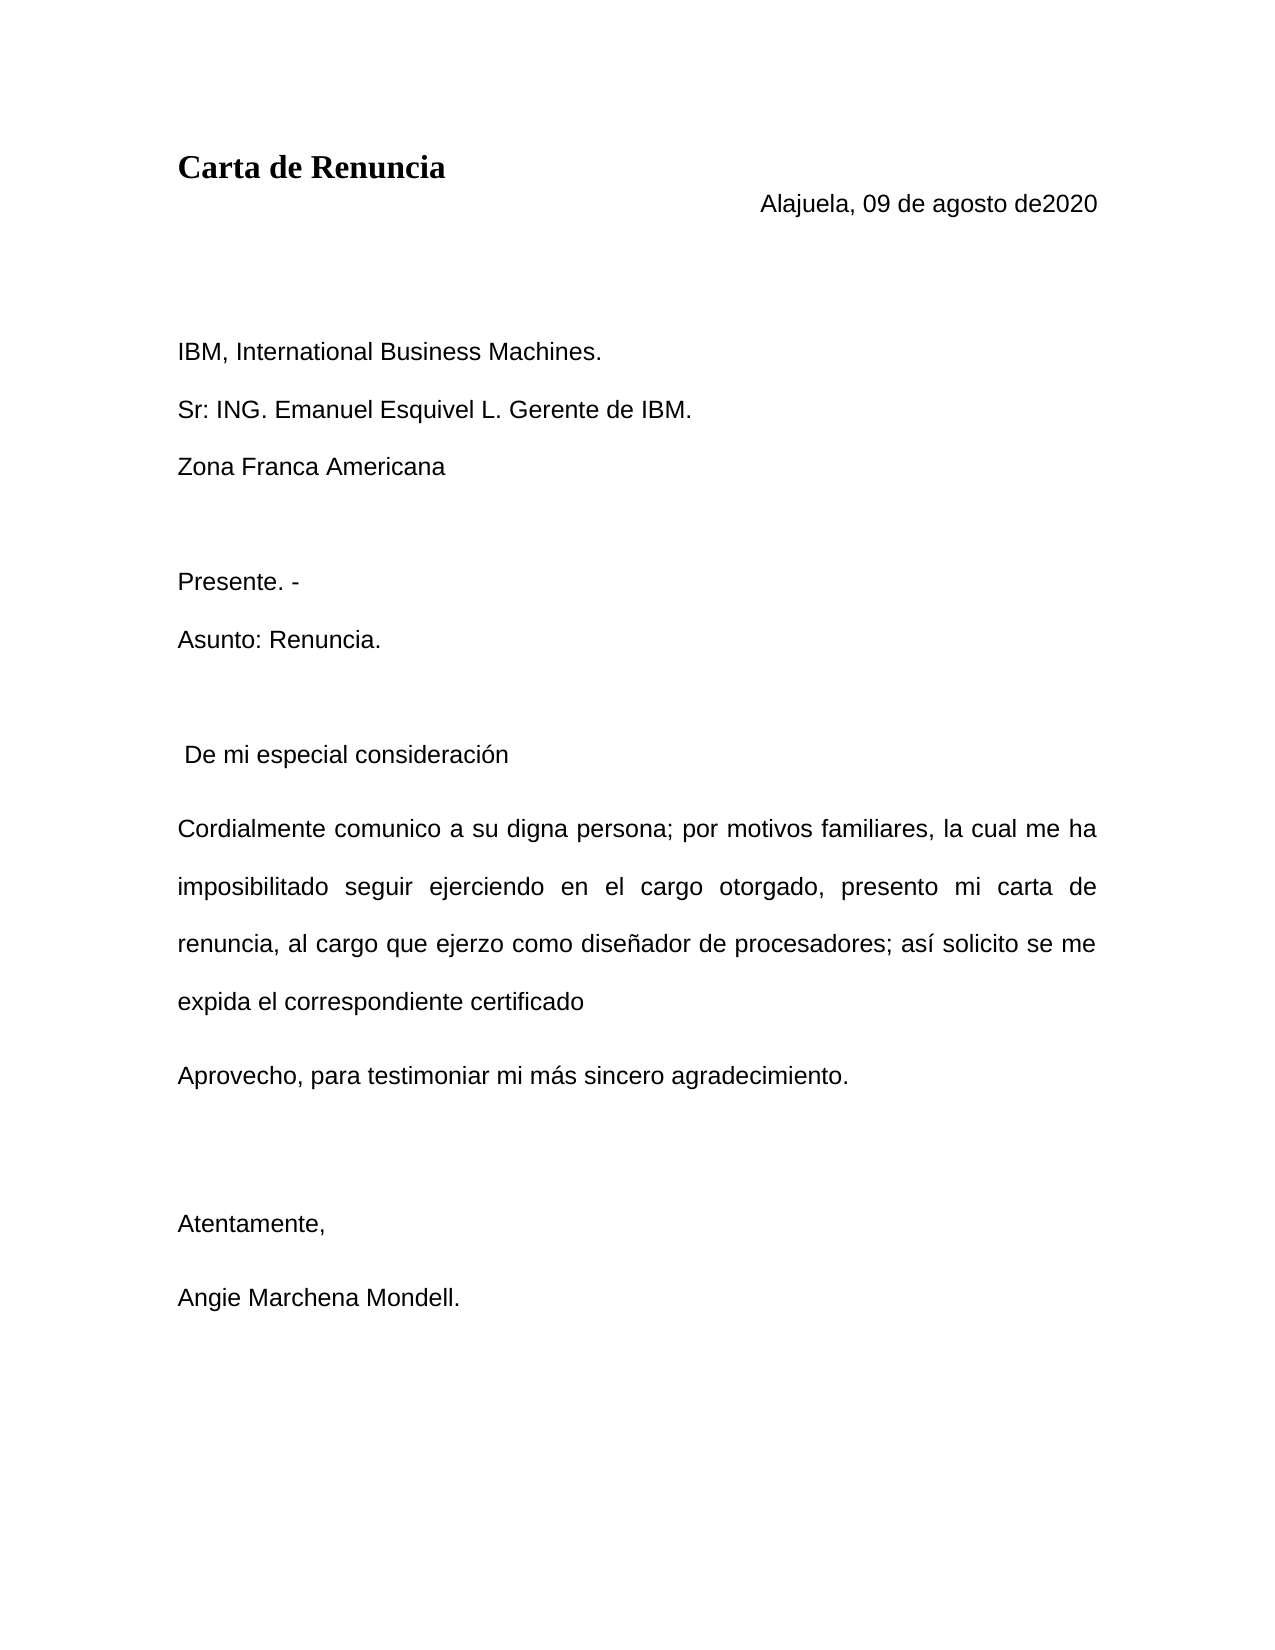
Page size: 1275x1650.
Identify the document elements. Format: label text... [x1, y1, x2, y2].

text De mi especial consideración [177, 740, 1098, 768]
text Angie Marchena Mondell. [177, 1283, 1098, 1312]
text Aprovecho, para testimoniar mi más sincero agradecimiento. [177, 1061, 1098, 1089]
text IBM, International Business Machines. [177, 337, 1098, 366]
text Atentamente, [177, 1209, 1098, 1238]
text Asunto: Renuncia. [177, 625, 1098, 653]
text Cordialmente comunico a su digna persona; por motivos familiares, la cual me ha imposibilitado seguir ejerciendo en el cargo otorgado, presento mi carta de renuncia, al cargo que ejerzo como diseñador de procesadores; así solicito se me expida el correspondiente certificado [177, 814, 1098, 1015]
subtitle Carta de Renuncia [177, 148, 1098, 186]
text Presente. - [177, 567, 1098, 596]
text Sr: ING. Emanuel Esquivel L. Gerente de IBM. [177, 395, 1098, 423]
text Zona Franca Americana [177, 452, 1098, 481]
text Alajuela, 09 de agosto de2020 [177, 189, 1098, 218]
